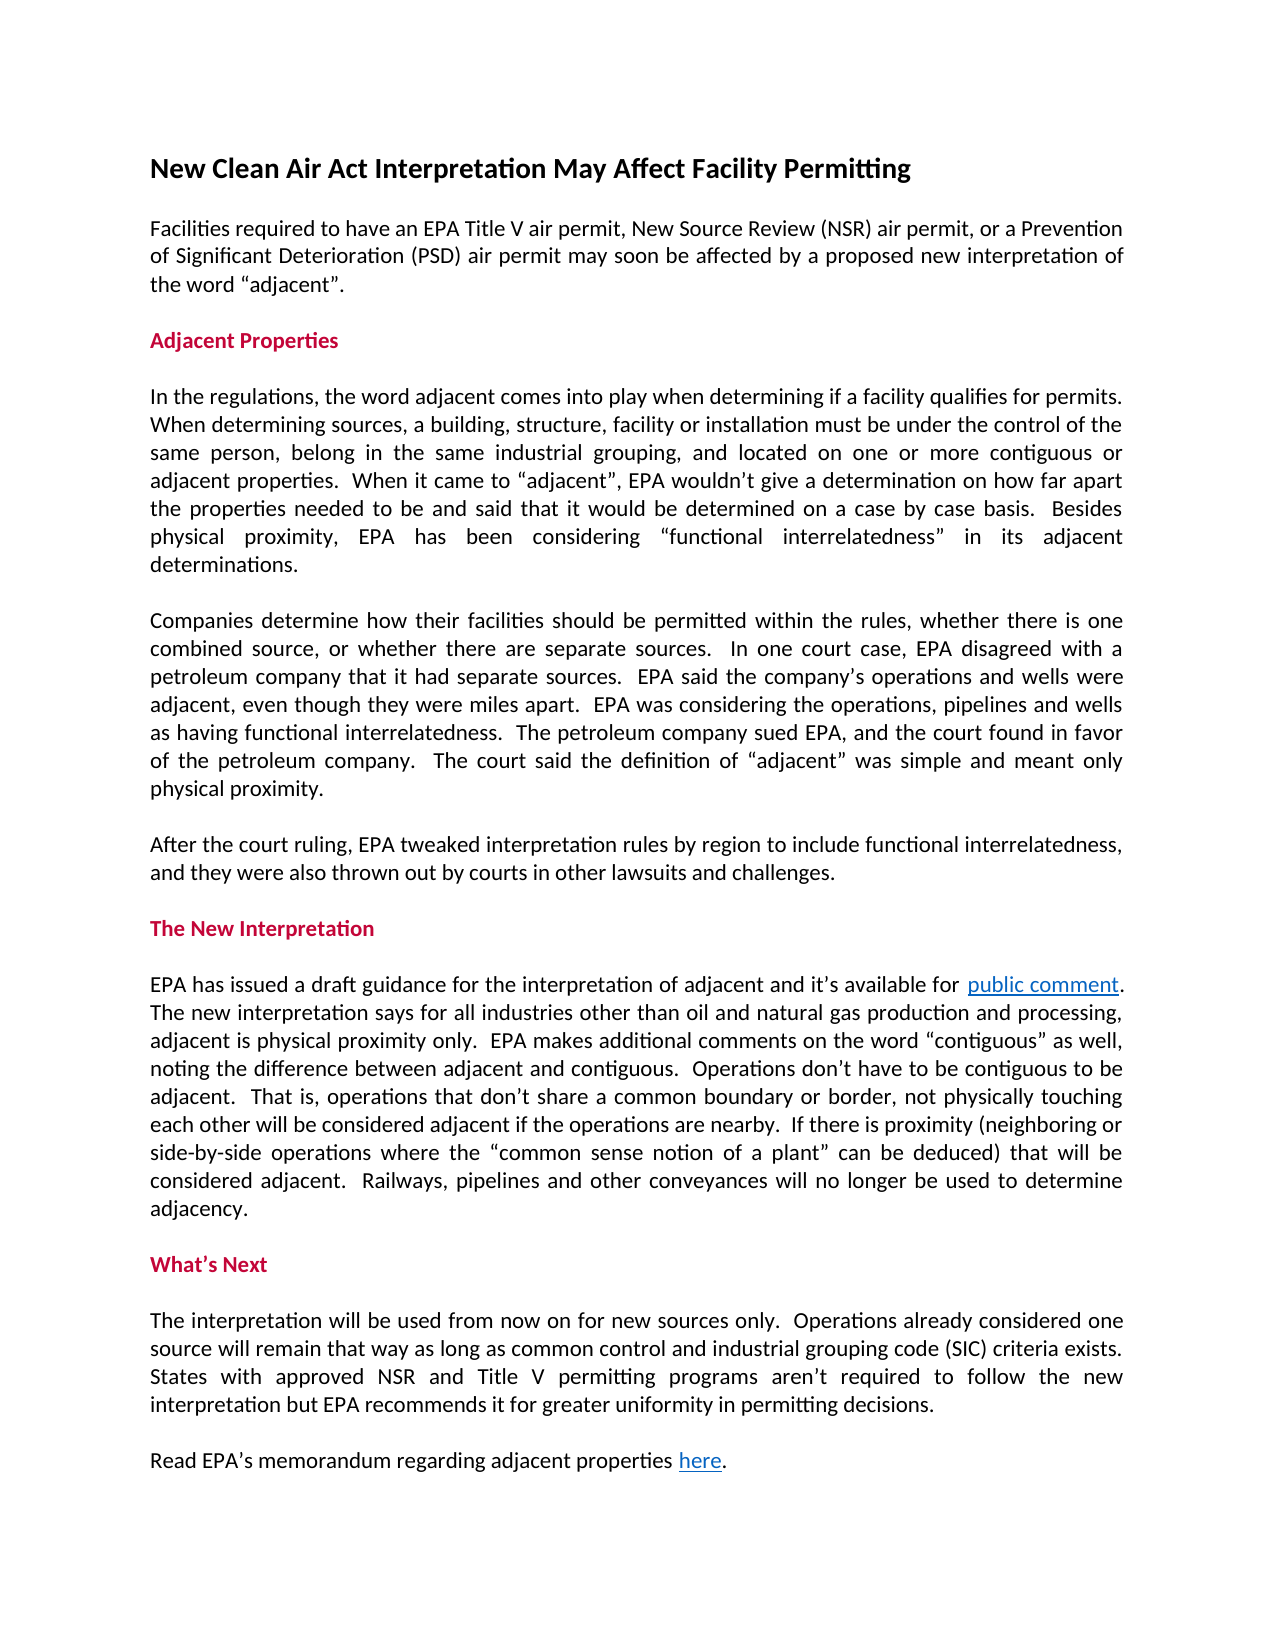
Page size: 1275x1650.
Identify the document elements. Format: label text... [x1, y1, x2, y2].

text The interpretation will be used from now on for new sources only. Operations already considered one source will remain that way as long as common control and industrial grouping code (SIC) criteria exists. States with approved NSR and Title V permitting programs aren’t required to follow the new interpretation but EPA recommends it for greater uniformity in permitting decisions. [150, 1306, 1125, 1418]
text In the regulations, the word adjacent comes into play when determining if a facility qualifies for permits. When determining sources, a building, structure, facility or installation must be under the control of the same person, belong in the same industrial grouping, and located on one or more contiguous or adjacent properties. When it came to “adjacent”, EPA wouldn’t give a determination on how far apart the properties needed to be and said that it would be determined on a case by case basis. Besides physical proximity, EPA has been considering “functional interrelatedness” in its adjacent determinations. [150, 382, 1125, 578]
text Adjacent Properties [150, 326, 1125, 354]
text Read EPA’s memorandum regarding adjacent properties here. [150, 1447, 1125, 1474]
text EPA has issued a draft guidance for the interpretation of adjacent and it’s available for public comment. The new interpretation says for all industries other than oil and natural gas production and processing, adjacent is physical proximity only. EPA makes additional comments on the word “contiguous” as well, noting the difference between adjacent and contiguous. Operations don’t have to be contiguous to be adjacent. That is, operations that don’t share a common boundary or border, not physically touching each other will be considered adjacent if the operations are nearby. If there is proximity (neighboring or side-by-side operations where the “common sense notion of a plant” can be deduced) that will be considered adjacent. Railways, pipelines and other conveyances will no longer be used to determine adjacency. [150, 970, 1125, 1222]
text Facilities required to have an EPA Title V air permit, New Source Review (NSR) air permit, or a Prevention of Significant Deterioration (PSD) air permit may soon be affected by a proposed new interpretation of the word “adjacent”. [150, 214, 1125, 298]
text After the court ruling, EPA tweaked interpretation rules by region to include functional interrelatedness, and they were also thrown out by courts in other lawsuits and challenges. [150, 830, 1125, 886]
text The New Interpretation [150, 914, 1125, 942]
text New Clean Air Act Interpretation May Affect Facility Permitting [150, 150, 1125, 186]
text Companies determine how their facilities should be permitted within the rules, whether there is one combined source, or whether there are separate sources. In one court case, EPA disagreed with a petroleum company that it had separate sources. EPA said the company’s operations and wells were adjacent, even though they were miles apart. EPA was considering the operations, pipelines and wells as having functional interrelatedness. The petroleum company sued EPA, and the court found in favor of the petroleum company. The court said the definition of “adjacent” was simple and meant only physical proximity. [150, 606, 1125, 802]
text What’s Next [150, 1250, 1125, 1278]
